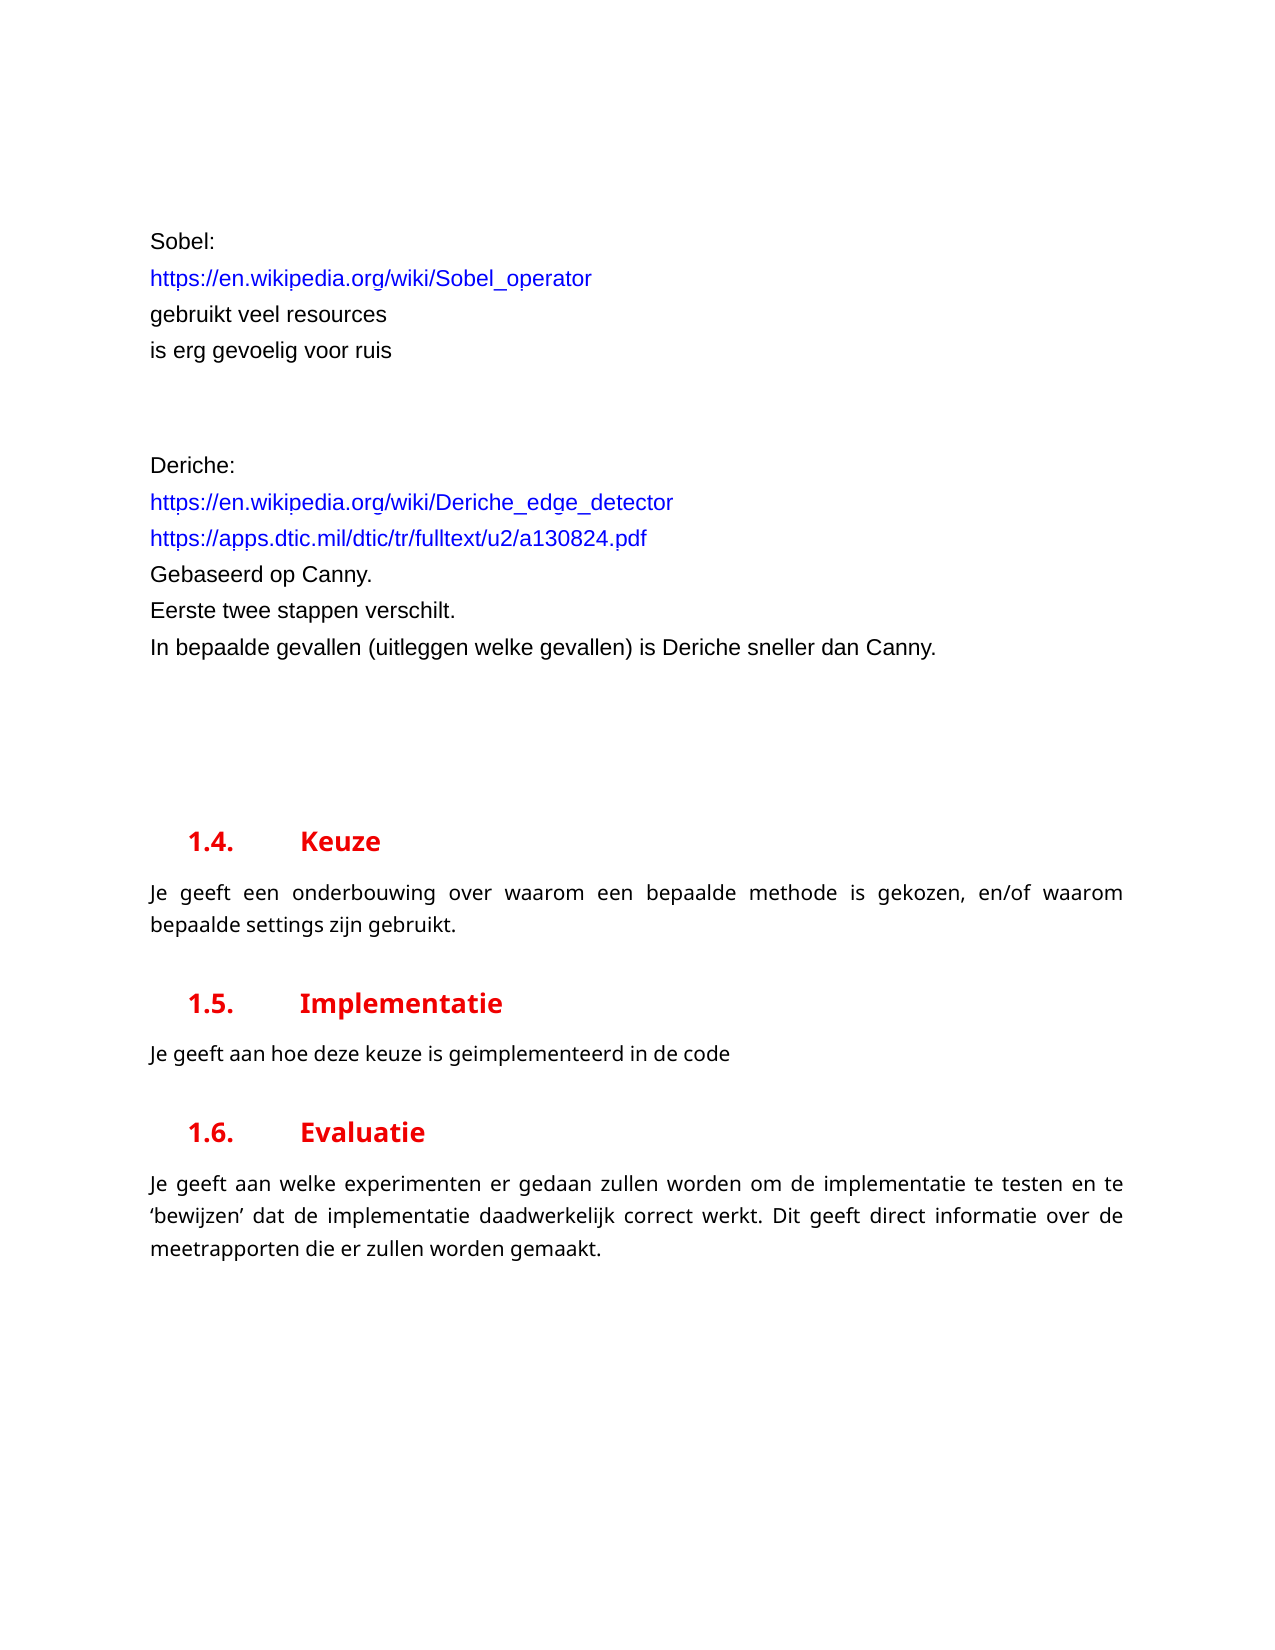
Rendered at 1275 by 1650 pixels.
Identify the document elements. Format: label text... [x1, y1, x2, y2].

text gebruikt veel resources [150, 301, 1125, 327]
text Sobel: [150, 228, 1125, 255]
text Deriche: [150, 452, 1125, 478]
text In bepaalde gevallen (uitleggen welke gevallen) is Deriche sneller dan Canny. [150, 634, 1125, 660]
subtitle Keuze [187, 823, 1125, 860]
text Je geeft aan welke experimenten er gedaan zullen worden om de implementatie te testen en te ‘bewijzen’ dat de implementatie daadwerkelijk correct werkt. Dit geeft direct informatie over de meetrapporten die er zullen worden gemaakt. [150, 1169, 1125, 1262]
text https://en.wikipedia.org/wiki/Deriche_edge_detector [150, 488, 1125, 515]
text Eerste twee stappen verschilt. [150, 597, 1125, 624]
text Gebaseerd op Canny. [150, 561, 1125, 587]
text Je geeft aan hoe deze keuze is geimplementeerd in de code [150, 1039, 1125, 1068]
subtitle Implementatie [187, 984, 1125, 1021]
text https://apps.dtic.mil/dtic/tr/fulltext/u2/a130824.pdf [150, 525, 1125, 551]
text https://en.wikipedia.org/wiki/Sobel_operator [150, 265, 1125, 291]
text is erg gevoelig voor ruis [150, 337, 1125, 364]
text Je geeft een onderbouwing over waarom een bepaalde methode is gekozen, en/of waarom bepaalde settings zijn gebruikt. [150, 878, 1125, 939]
subtitle Evaluatie [187, 1114, 1125, 1151]
